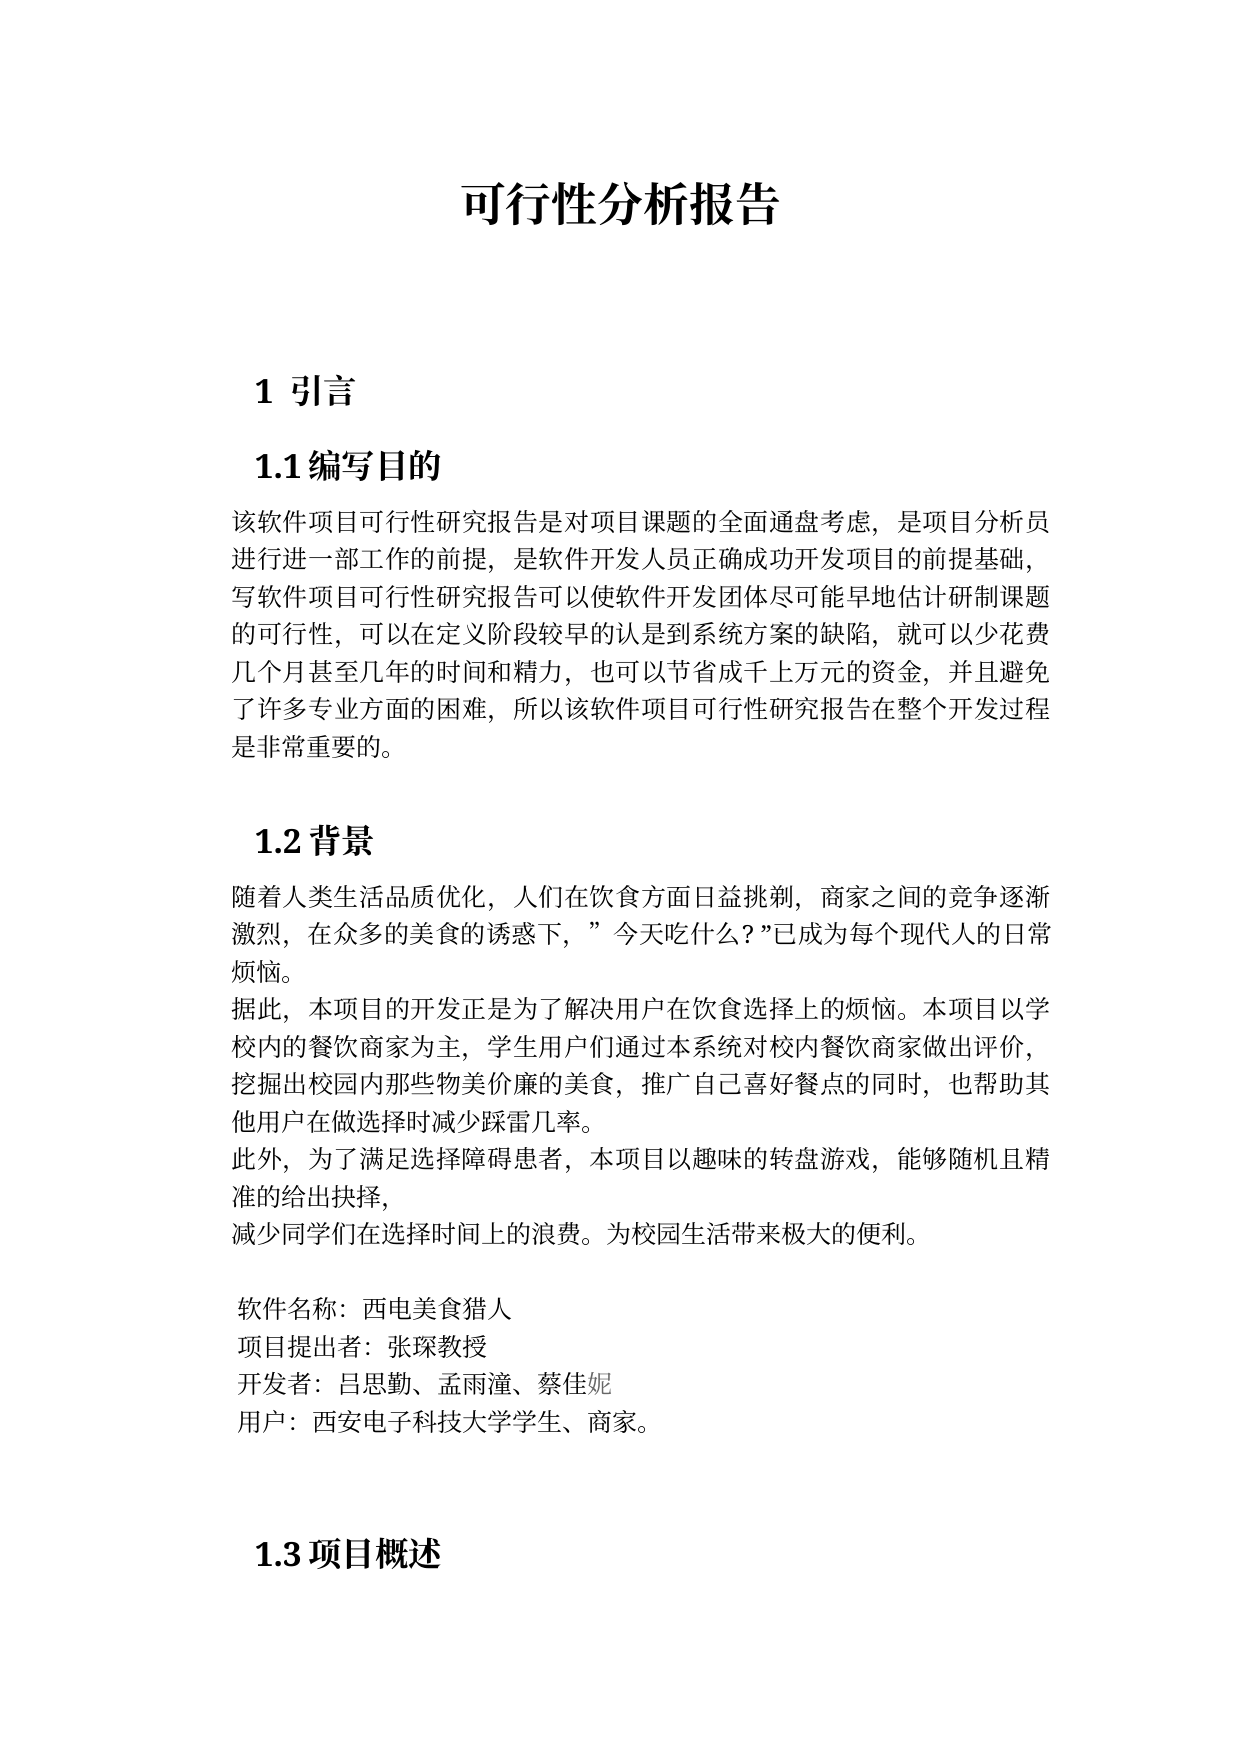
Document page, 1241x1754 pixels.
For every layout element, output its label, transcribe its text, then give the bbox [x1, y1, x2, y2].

text 用户：西安电子科技大学学生、商家。 [187, 1402, 1053, 1439]
text 可行性分析报告 [187, 164, 1053, 239]
text 软件名称：西电美食猎人 [187, 1289, 1053, 1327]
text 开发者：吕思勤、孟雨潼、蔡佳妮 [187, 1364, 1053, 1402]
text 1.2背景 [187, 802, 1053, 877]
text 1 引言 [187, 352, 1053, 427]
text 随着人类生活品质优化，人们在饮食方面日益挑剃，商家之间的竞争逐渐激烈，在众多的美食的诱惑下，”今天吃什么? ”已成为每个现代人的日常烦恼。 [231, 877, 1053, 989]
text 此外，为了满足选择障碍患者，本项目以趣味的转盘游戏，能够随机且精准的给出抉择， [231, 1139, 1053, 1214]
text 据此，本项目的开发正是为了解决用户在饮食选择上的烦恼。本项目以学校内的餐饮商家为主，学生用户们通过本系统对校内餐饮商家做出评价，挖掘出校园内那些物美价廉的美食，推广自己喜好餐点的同时，也帮助其他用户在做选择时减少踩雷几率。 [231, 989, 1053, 1139]
text 1.1编写目的 [187, 427, 1053, 502]
text 减少同学们在选择时间上的浪费。为校园生活带来极大的便利。 [231, 1214, 1053, 1252]
text 1.3项目概述 [187, 1514, 1053, 1589]
text 该软件项目可行性研究报告是对项目课题的全面通盘考虑，是项目分析员进行进一部工作的前提，是软件开发人员正确成功开发项目的前提基础，写软件项目可行性研究报告可以使软件开发团体尽可能早地估计研制课题的可行性，可以在定义阶段较早的认是到系统方案的缺陷，就可以少花费几个月甚至几年的时间和精力，也可以节省成千上万元的资金，并且避免了许多专业方面的困难，所以该软件项目可行性研究报告在整个开发过程是非常重要的。 [231, 502, 1053, 764]
text 项目提出者：张琛教授 [187, 1327, 1053, 1364]
